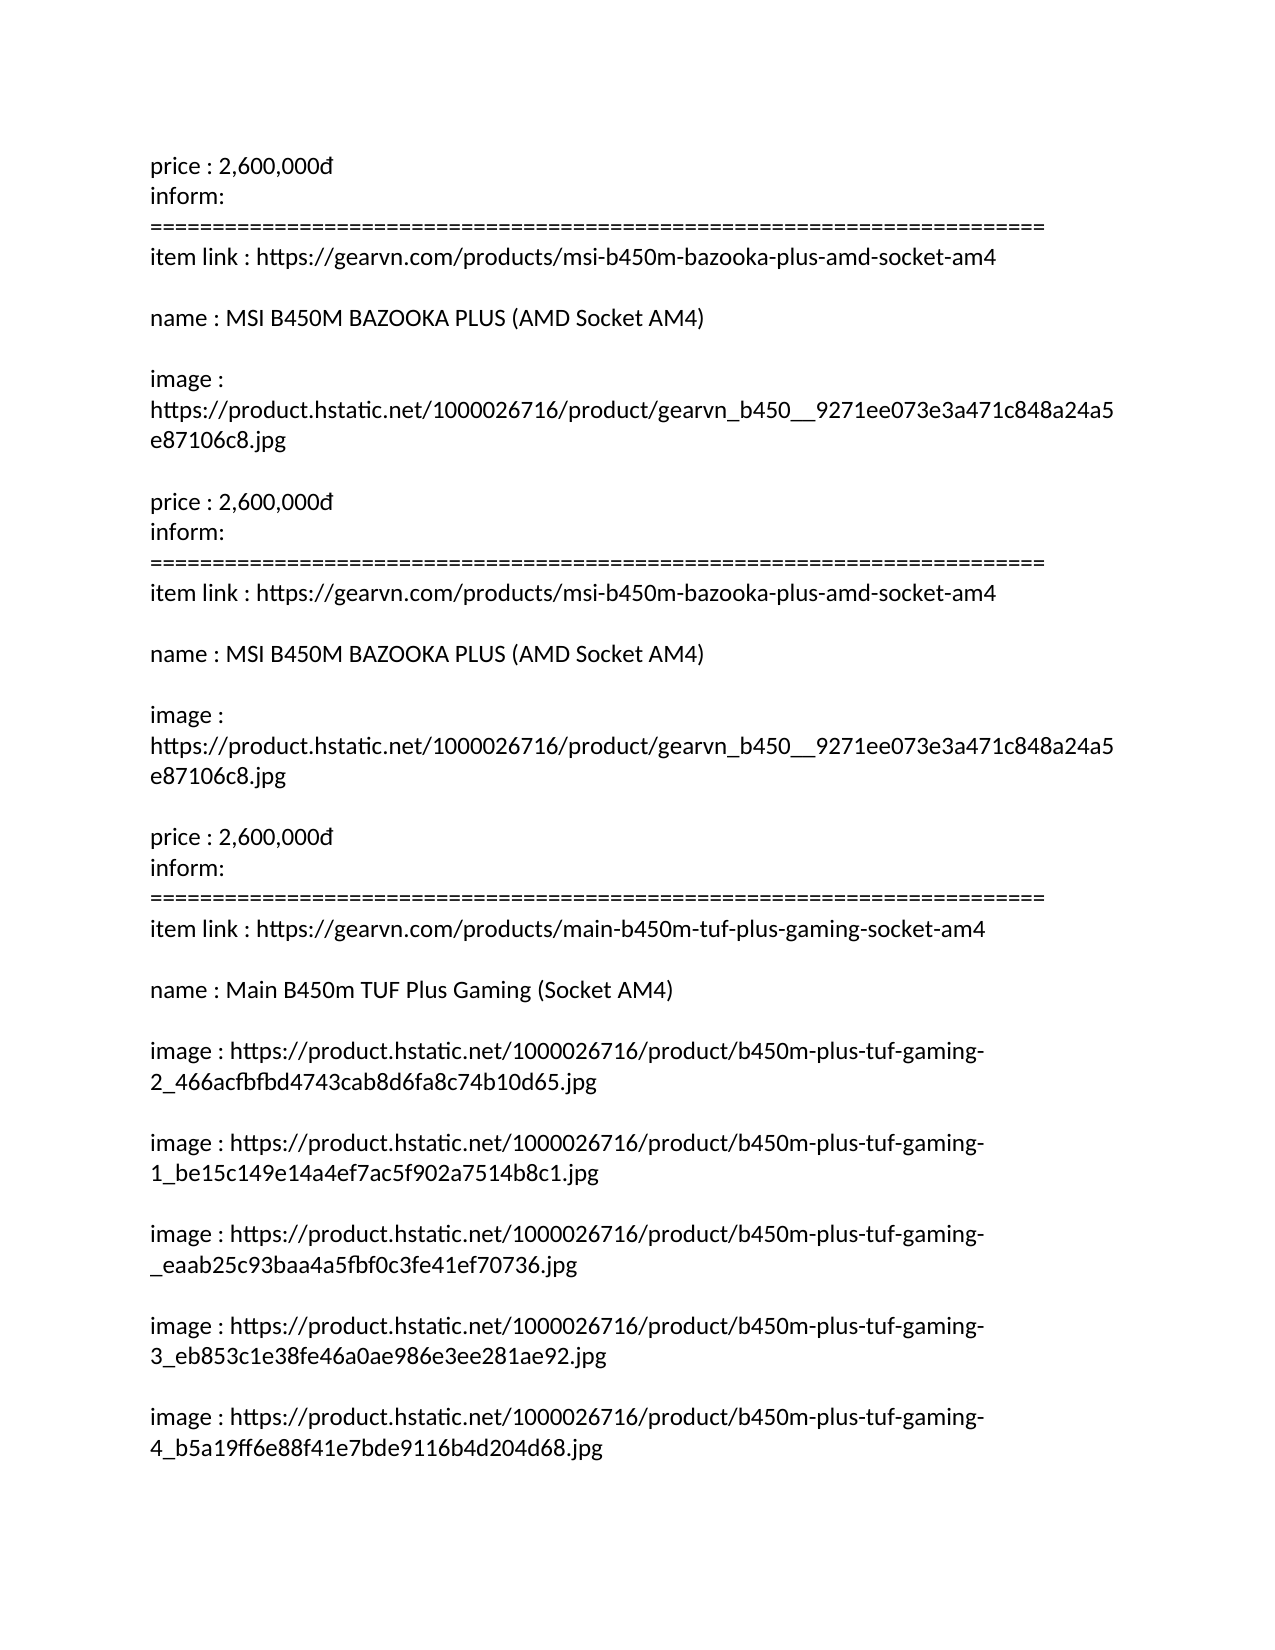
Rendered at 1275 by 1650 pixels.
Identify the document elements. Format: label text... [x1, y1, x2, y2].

text item link : https://gearvn.com/products/main-b450m-tuf-plus-gaming-socket-am4 [150, 913, 1125, 943]
text image : https://product.hstatic.net/1000026716/product/b450m-plus-tuf-gaming-1_be15c149e14a4ef7ac5f902a7514b8c1.jpg [150, 1127, 1125, 1188]
text ======================================================================== [150, 882, 1125, 913]
text image : https://product.hstatic.net/1000026716/product/gearvn_b450__9271ee073e3a471c848a24a5e87106c8.jpg [150, 699, 1125, 791]
text price : 2,600,000đ [150, 150, 1125, 181]
text ======================================================================== [150, 547, 1125, 577]
text inform: [150, 181, 1125, 211]
text price : 2,600,000đ [150, 486, 1125, 516]
text inform: [150, 852, 1125, 882]
text price : 2,600,000đ [150, 821, 1125, 852]
text image : https://product.hstatic.net/1000026716/product/b450m-plus-tuf-gaming-4_b5a19ff6e88f41e7bde9116b4d204d68.jpg [150, 1401, 1125, 1462]
text name : MSI B450M BAZOOKA PLUS (AMD Socket AM4) [150, 303, 1125, 333]
text inform: [150, 516, 1125, 547]
text image : https://product.hstatic.net/1000026716/product/gearvn_b450__9271ee073e3a471c848a24a5e87106c8.jpg [150, 364, 1125, 455]
text image : https://product.hstatic.net/1000026716/product/b450m-plus-tuf-gaming-_eaab25c93baa4a5fbf0c3fe41ef70736.jpg [150, 1218, 1125, 1279]
text name : MSI B450M BAZOOKA PLUS (AMD Socket AM4) [150, 638, 1125, 669]
text ======================================================================== [150, 211, 1125, 242]
text item link : https://gearvn.com/products/msi-b450m-bazooka-plus-amd-socket-am4 [150, 577, 1125, 608]
text image : https://product.hstatic.net/1000026716/product/b450m-plus-tuf-gaming-2_466acfbfbd4743cab8d6fa8c74b10d65.jpg [150, 1035, 1125, 1096]
text name : Main B450m TUF Plus Gaming (Socket AM4) [150, 974, 1125, 1004]
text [150, 242, 1125, 272]
text image : https://product.hstatic.net/1000026716/product/b450m-plus-tuf-gaming-3_eb853c1e38fe46a0ae986e3ee281ae92.jpg [150, 1310, 1125, 1371]
